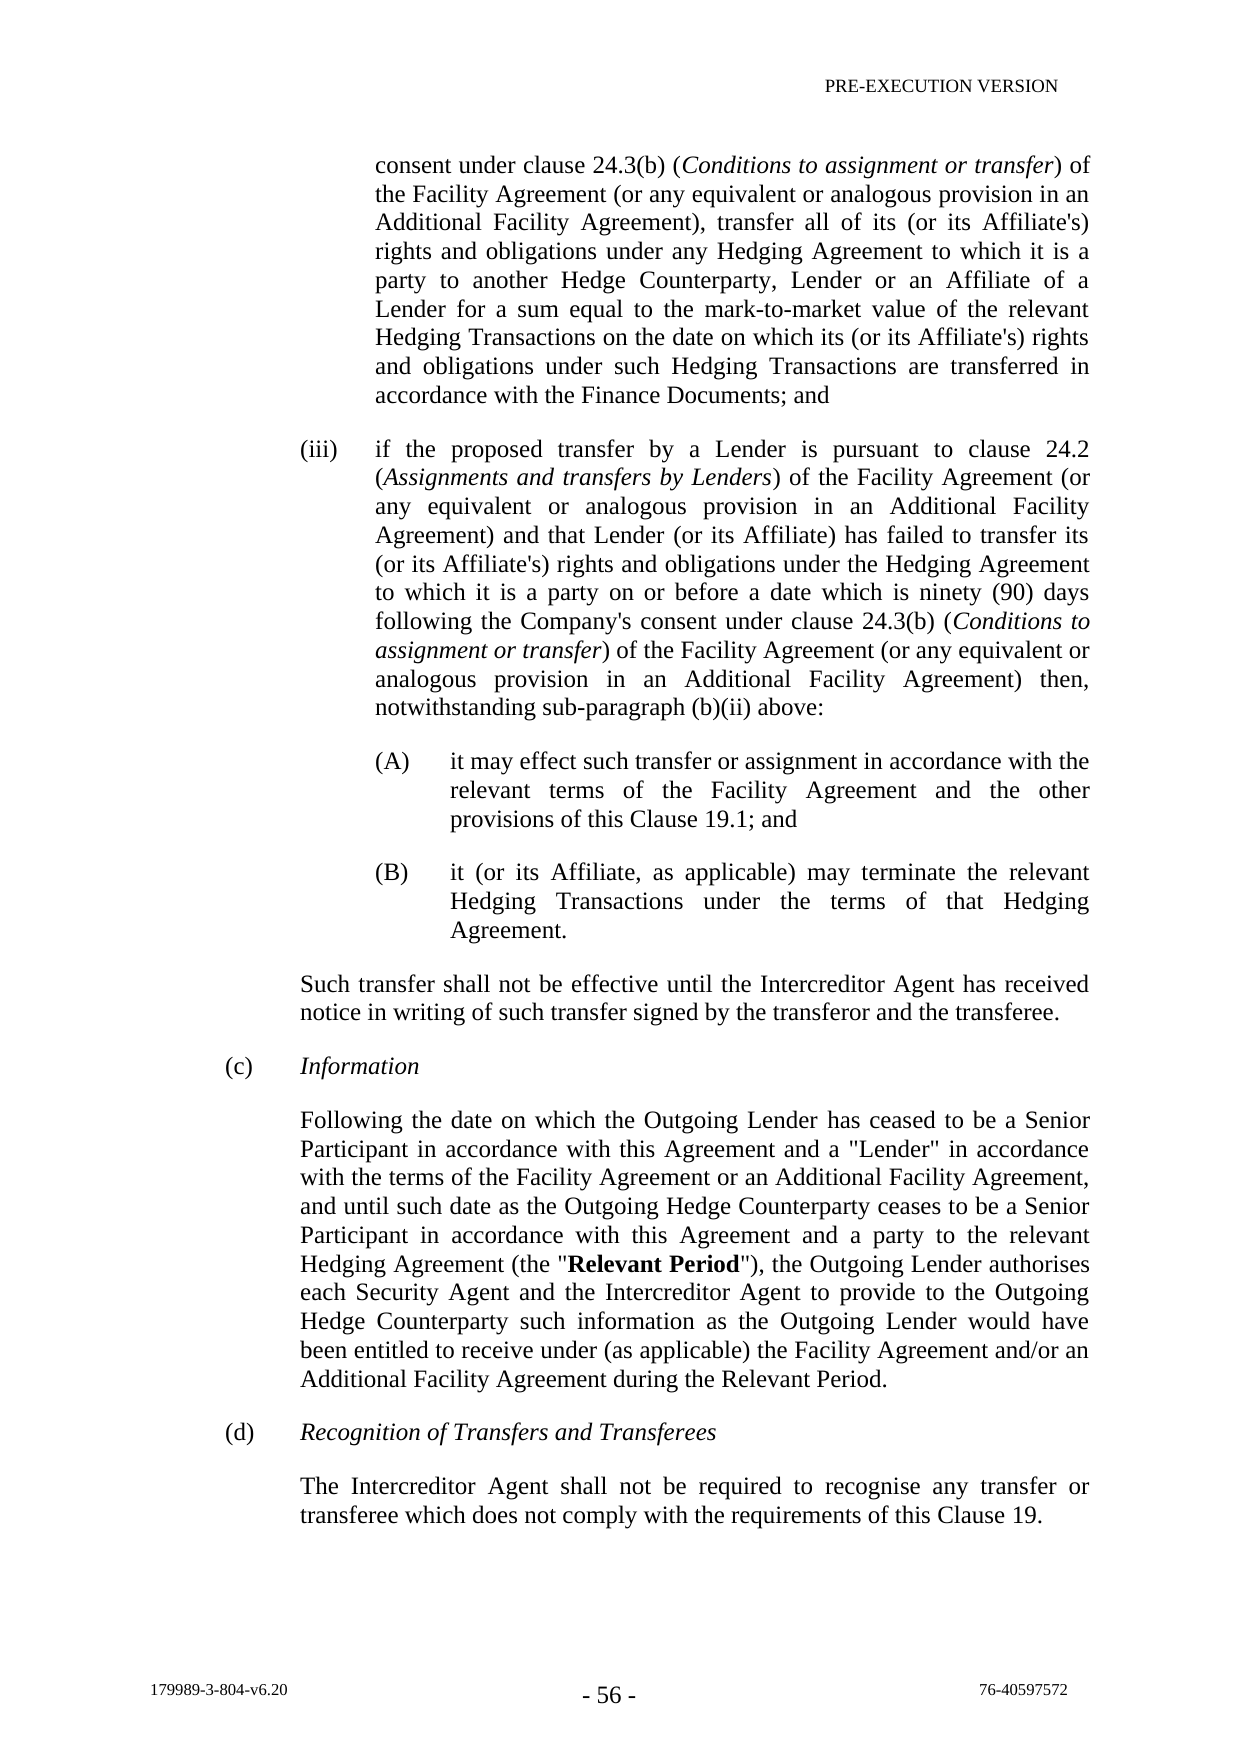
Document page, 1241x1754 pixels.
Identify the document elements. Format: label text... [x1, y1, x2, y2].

list Such transfer shall not be effective until the Intercreditor Agent has received notice in writing of such transfer signed by the transferor and the transferee. [300, 969, 1090, 1026]
text Information [225, 1051, 1090, 1080]
text Following the date on which the Outgoing Lender has ceased to be a Senior Participant in accordance with this Agreement and a "Lender" in accordance with the terms of the Facility Agreement or an Additional Facility Agreement, and until such date as the Outgoing Hedge Counterparty ceases to be a Senior Participant in accordance with this Agreement and a party to the relevant Hedging Agreement (the "Relevant Period"), the Outgoing Lender authorises each Security Agent and the Intercreditor Agent to provide to the Outgoing Hedge Counterparty such information as the Outgoing Lender would have been entitled to receive under (as applicable) the Facility Agreement and/or an Additional Facility Agreement during the Relevant Period. [300, 1105, 1090, 1392]
text if the proposed transfer by a Lender is pursuant to clause 24.2 (Assignments and transfers by Lenders) of the Facility Agreement (or any equivalent or analogous provision in an Additional Facility Agreement) and that Lender (or its Affiliate) has failed to transfer its (or its Affiliate's) rights and obligations under the Hedging Agreement to which it is a party on or before a date which is ninety (90) days following the Company's consent under clause 24.3(b) (Conditions to assignment or transfer) of the Facility Agreement (or any equivalent or analogous provision in an Additional Facility Agreement) then, notwithstanding sub-paragraph (b)(ii) above: [300, 434, 1090, 721]
text The Intercreditor Agent shall not be required to recognise any transfer or transferee which does not comply with the requirements of this Clause ‎19. [300, 1471, 1090, 1529]
text it may effect such transfer or assignment in accordance with the relevant terms of the Facility Agreement and the other provisions of this Clause ‎19.1; and [375, 746, 1090, 832]
text it (or its Affiliate, as applicable) may terminate the relevant Hedging Transactions under the terms of that Hedging Agreement. [375, 857, 1090, 944]
text Recognition of Transfers and Transferees [225, 1417, 1090, 1446]
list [375, 150, 1090, 409]
